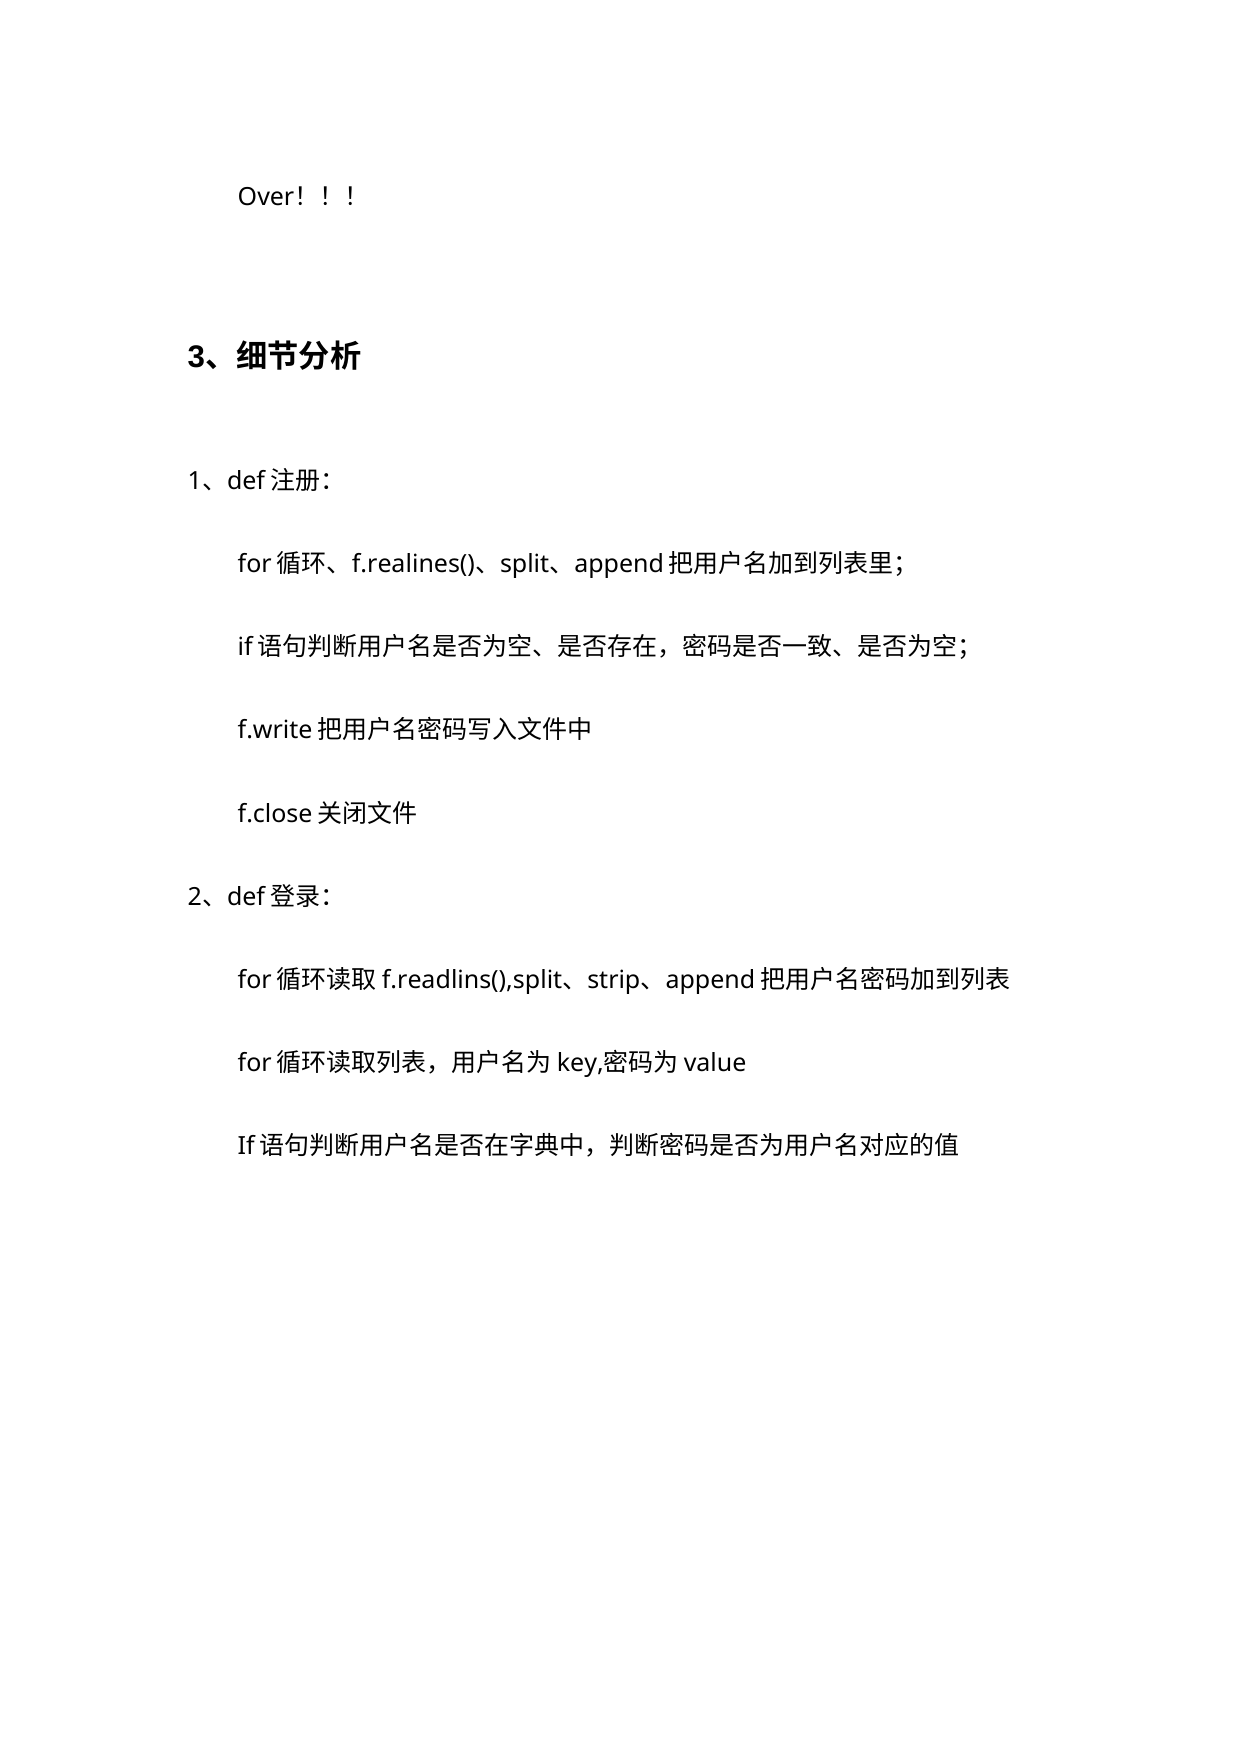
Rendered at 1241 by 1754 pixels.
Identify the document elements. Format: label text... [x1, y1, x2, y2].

list f.write把用户名密码写入文件中 [187, 696, 1053, 761]
list for循环读取f.readlins(),split、strip、append把用户名密码加到列表 [187, 945, 1053, 1010]
list if语句判断用户名是否为空、是否存在，密码是否一致、是否为空； [187, 612, 1053, 677]
list def注册： [187, 446, 1053, 511]
list f.close关闭文件 [187, 779, 1053, 844]
list for循环读取列表，用户名为key,密码为value [187, 1028, 1053, 1093]
list def登录： [187, 862, 1053, 927]
list If语句判断用户名是否在字典中，判断密码是否为用户名对应的值 [187, 1111, 1053, 1176]
subtitle 细节分析 [187, 322, 1053, 387]
list for循环、f.realines()、split、append把用户名加到列表里； [187, 529, 1053, 594]
list Over！！！ [187, 162, 1053, 227]
